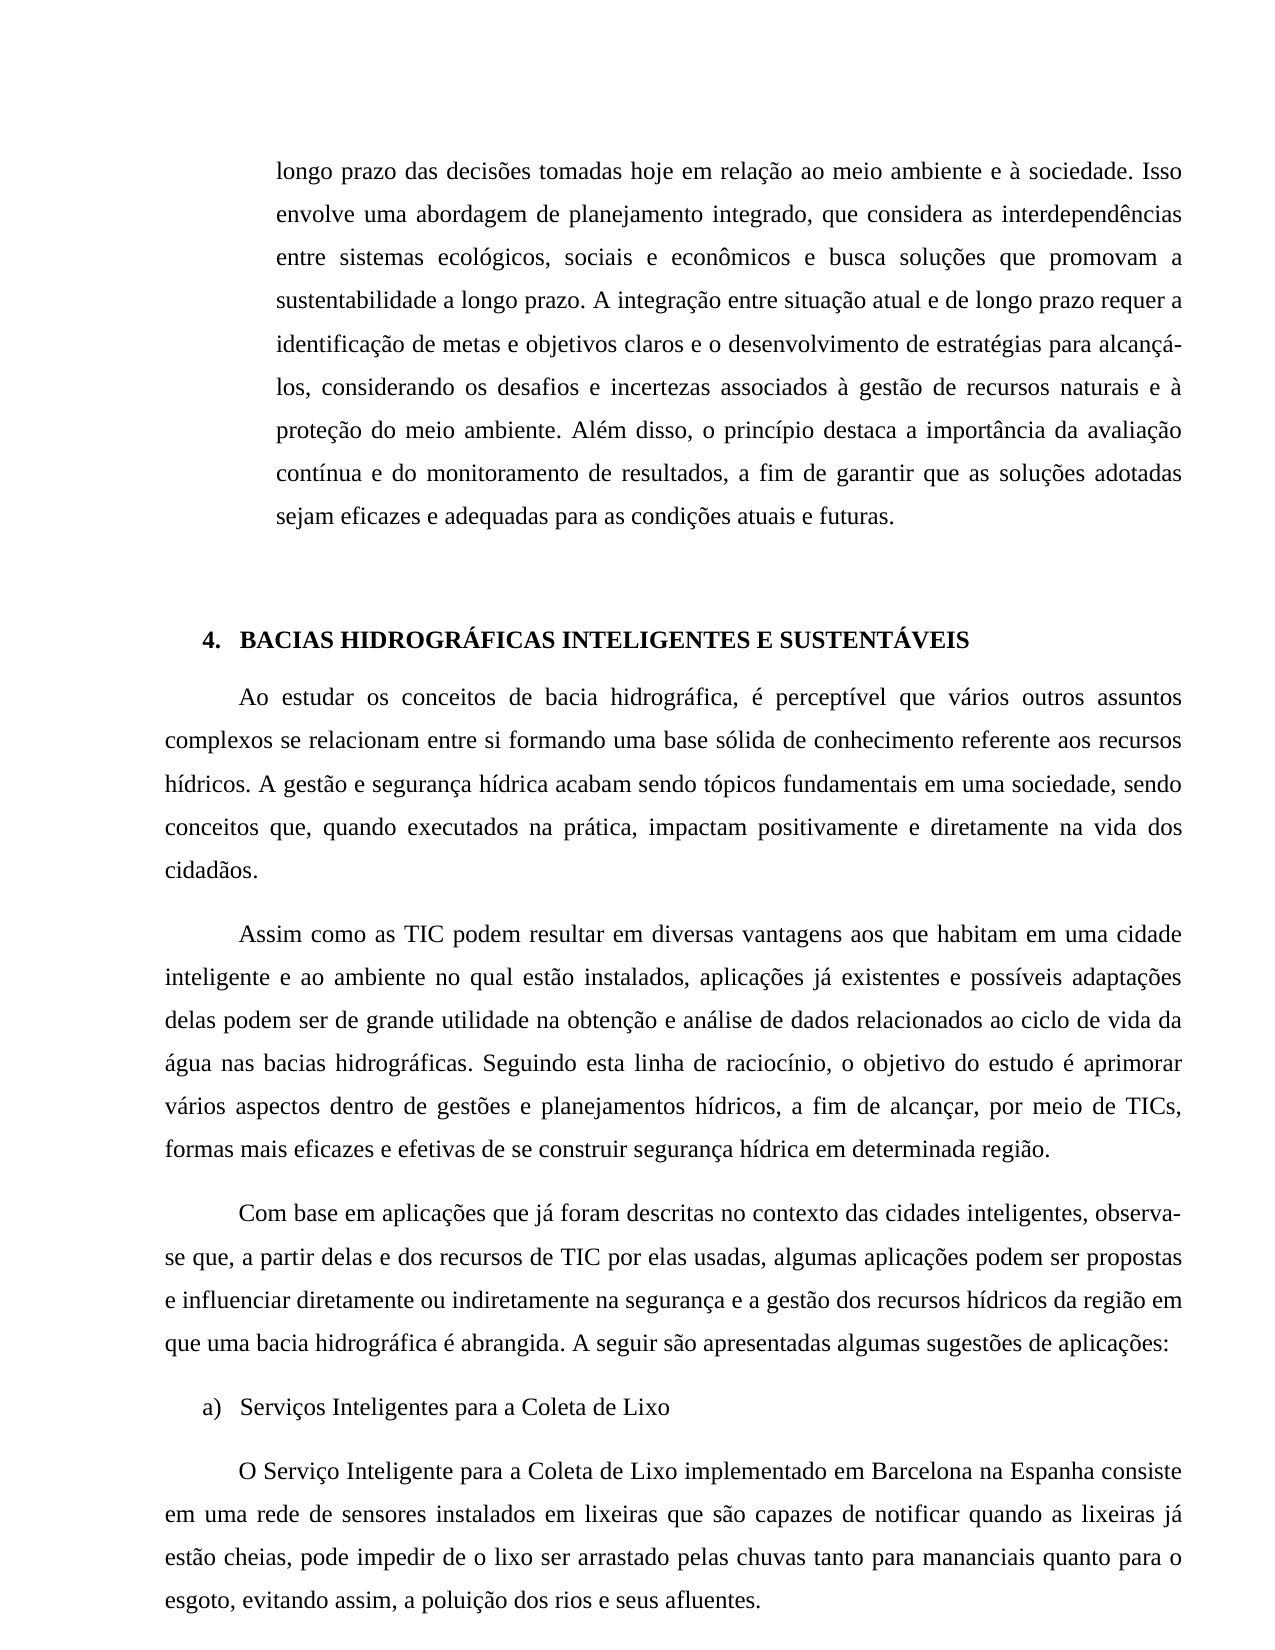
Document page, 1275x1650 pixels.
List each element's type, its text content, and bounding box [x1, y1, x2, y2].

text Com base em aplicações que já foram descritas no contexto das cidades inteligentes, observa-se que, a partir delas e dos recursos de TIC por elas usadas, algumas aplicações podem ser propostas e influenciar diretamente ou indiretamente na segurança e a gestão dos recursos hídricos da região em que uma bacia hidrográfica é abrangida. A seguir são apresentadas algumas sugestões de aplicações: [164, 1198, 1183, 1357]
list Serviços Inteligentes para a Coleta de Lixo [202, 1392, 1183, 1421]
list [238, 156, 1183, 530]
text O Serviço Inteligente para a Coleta de Lixo implementado em Barcelona na Espanha consiste em uma rede de sensores instalados em lixeiras que são capazes de notificar quando as lixeiras já estão cheias, pode impedir de o lixo ser arrastado pelas chuvas tanto para mananciais quanto para o esgoto, evitando assim, a poluição dos rios e seus afluentes. [164, 1456, 1183, 1614]
text Ao estudar os conceitos de bacia hidrográfica, é perceptível que vários outros assuntos complexos se relacionam entre si formando uma base sólida de conhecimento referente aos recursos hídricos. A gestão e segurança hídrica acabam sendo tópicos fundamentais em uma sociedade, sendo conceitos que, quando executados na prática, impactam positivamente e diretamente na vida dos cidadãos. [164, 682, 1183, 884]
text Assim como as TIC podem resultar em diversas vantagens aos que habitam em uma cidade inteligente e ao ambiente no qual estão instalados, aplicações já existentes e possíveis adaptações delas podem ser de grande utilidade na obtenção e análise de dados relacionados ao ciclo de vida da água nas bacias hidrográficas. Seguindo esta linha de raciocínio, o objetivo do estudo é aprimorar vários aspectos dentro de gestões e planejamentos hídricos, a fim de alcançar, por meio de TICs, formas mais eficazes e efetivas de se construir segurança hídrica em determinada região. [164, 919, 1183, 1163]
list BACIAS HIDROGRÁFICAS INTELIGENTES E SUSTENTÁVEIS [202, 625, 1183, 654]
